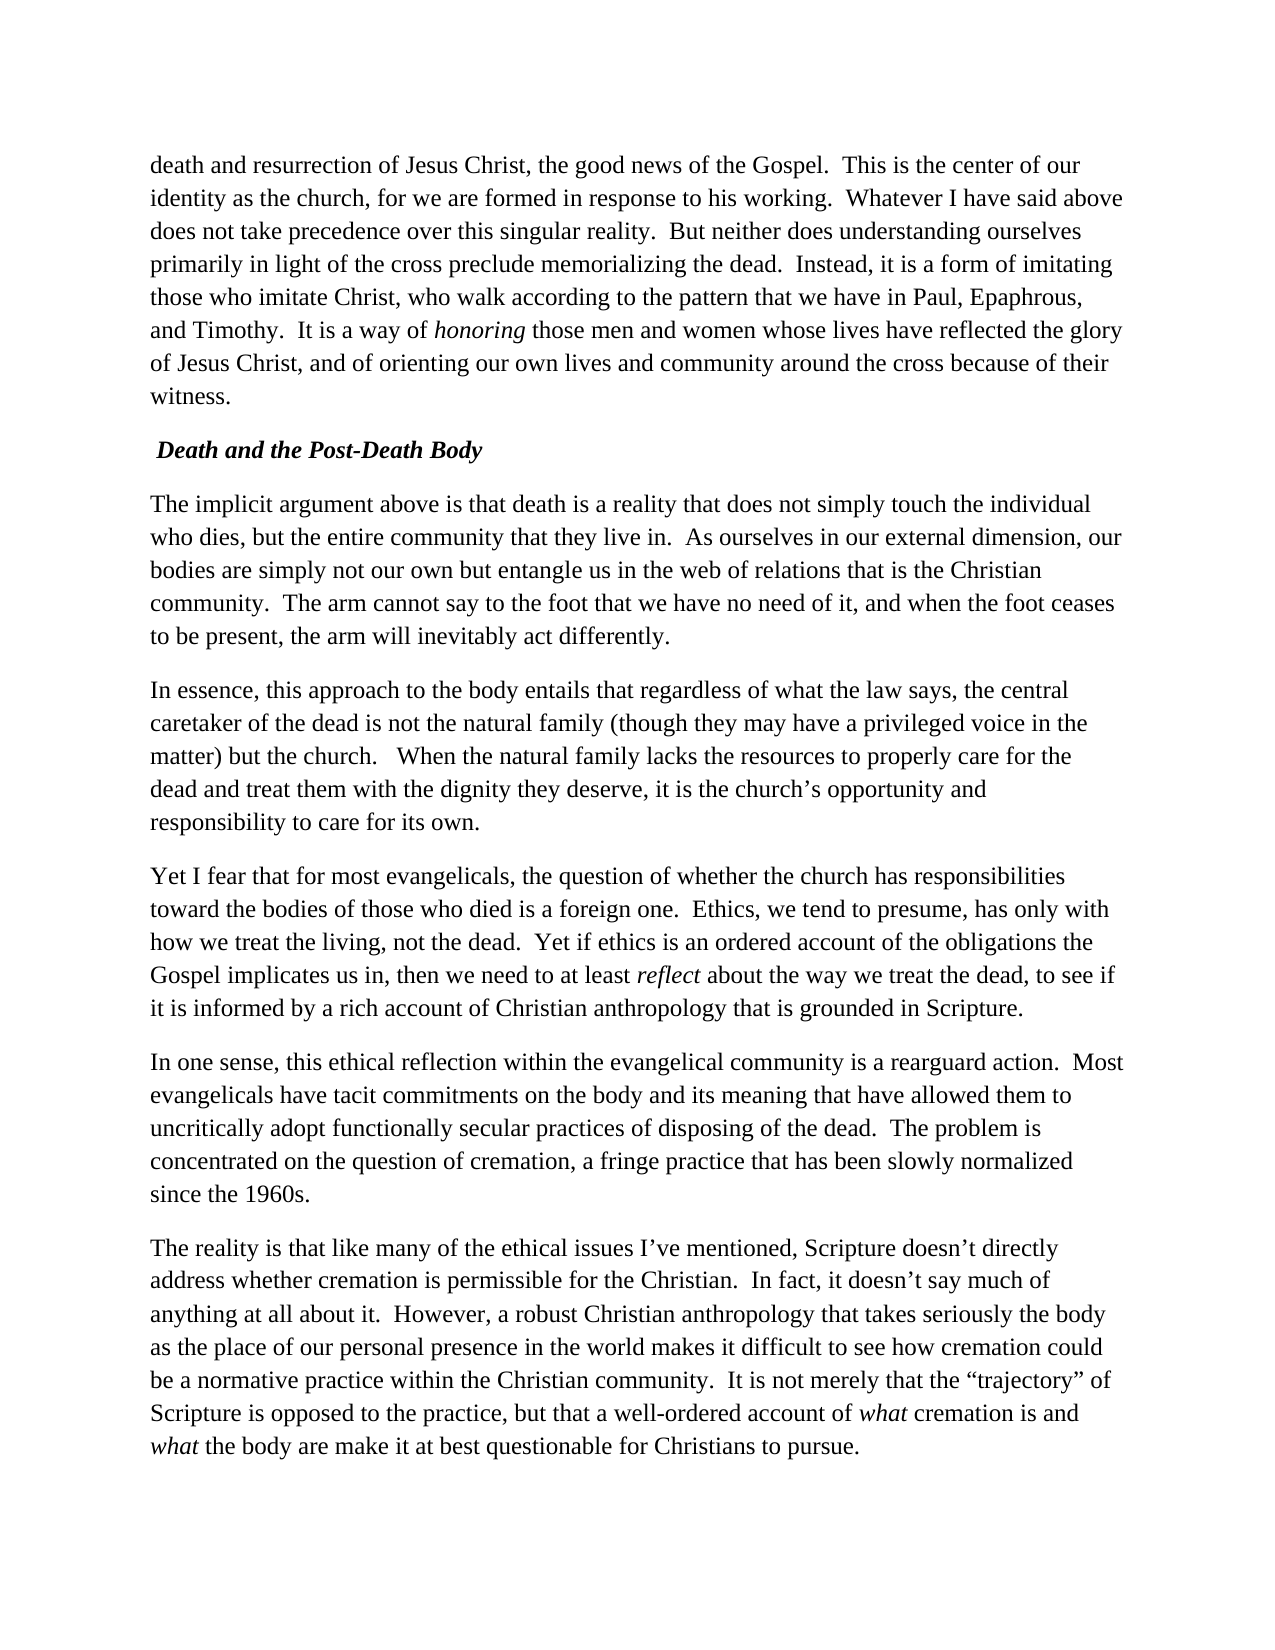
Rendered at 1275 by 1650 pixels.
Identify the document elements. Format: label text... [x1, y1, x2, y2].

text The reality is that like many of the ethical issues I’ve mentioned, Scripture doesn’t directly address whether cremation is permissible for the Christian. In fact, it doesn’t say much of anything at all about it. However, a robust Christian anthropology that takes seriously the body as the place of our personal presence in the world makes it difficult to see how cremation could be a normative practice within the Christian community. It is not merely that the “trajectory” of Scripture is opposed to the practice, but that a well-ordered account of what cremation is and what the body are make it at best questionable for Christians to pursue. [150, 1233, 1125, 1459]
text Yet I fear that for most evangelicals, the question of whether the church has responsibilities toward the bodies of those who died is a foreign one. Ethics, we tend to presume, has only with how we treat the living, not the dead. Yet if ethics is an ordered account of the obligations the Gospel implicates us in, then we need to at least reflect about the way we treat the dead, to see if it is informed by a rich account of Christian anthropology that is grounded in Scripture. [150, 861, 1125, 1022]
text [150, 150, 1125, 410]
text In one sense, this ethical reflection within the evangelical community is a rearguard action. Most evangelicals have tacit commitments on the body and its meaning that have allowed them to uncritically adopt functionally secular practices of disposing of the dead. The problem is concentrated on the question of cremation, a fringe practice that has been slowly normalized since the 1960s. [150, 1047, 1125, 1207]
text In essence, this approach to the body entails that regardless of what the law says, the central caretaker of the dead is not the natural family (though they may have a privileged voice in the matter) but the church. When the natural family lacks the resources to properly care for the dead and treat them with the dignity they deserve, it is the church’s opportunity and responsibility to care for its own. [150, 675, 1125, 836]
text The implicit argument above is that death is a reality that does not simply touch the individual who dies, but the entire community that they live in. As ourselves in our external dimension, our bodies are simply not our own but entangle us in the web of relations that is the Christian community. The arm cannot say to the foot that we have no need of it, and when the foot ceases to be present, the arm will inevitably act differently. [150, 489, 1125, 650]
text Death and the Post-Death Body [150, 435, 1125, 464]
